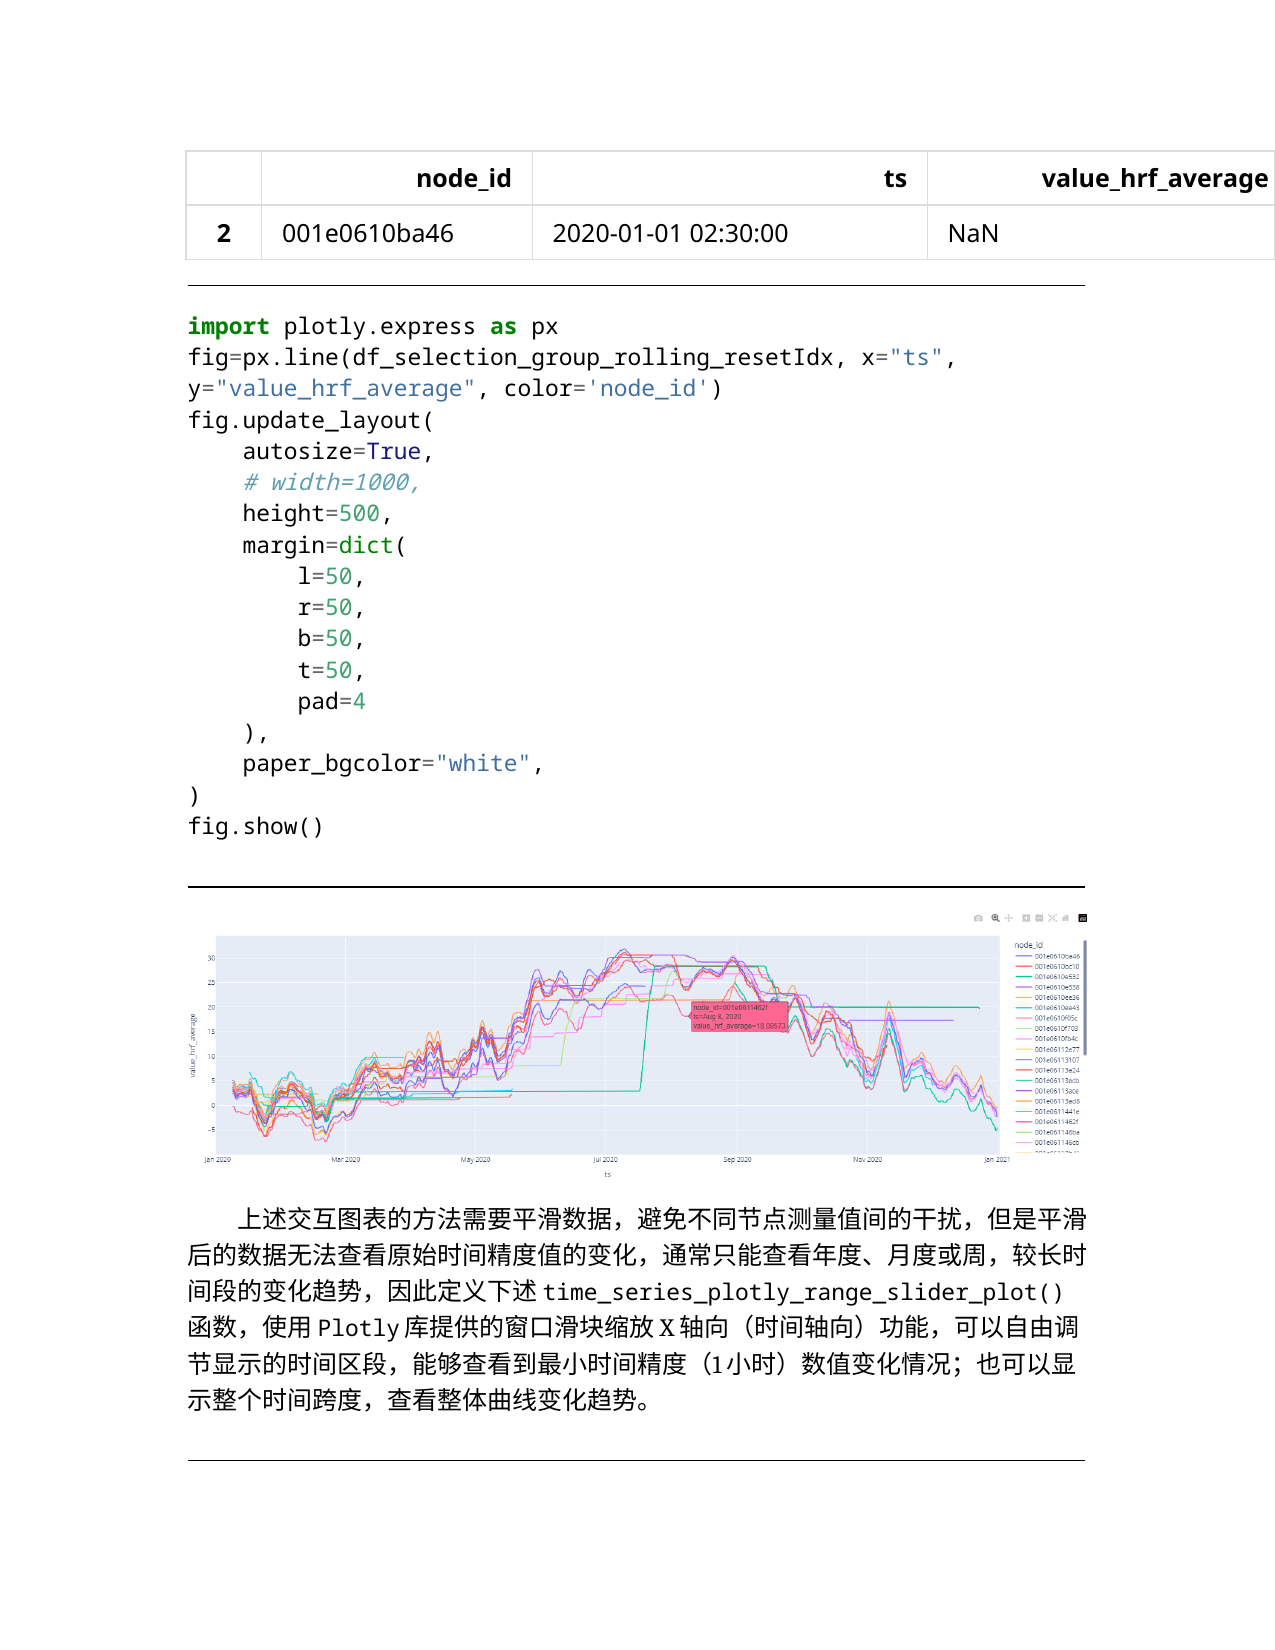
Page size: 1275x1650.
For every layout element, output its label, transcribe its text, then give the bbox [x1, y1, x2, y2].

table_header [187, 152, 261, 204]
table_header value_hrf_average [928, 152, 1274, 204]
picture [187, 911, 1088, 1181]
table_cell NaN [928, 206, 1274, 259]
text 上述交互图表的方法需要平滑数据，避免不同节点测量值间的干扰，但是平滑后的数据无法查看原始时间精度值的变化，通常只能查看年度、月度或周，较长时间段的变化趋势，因此定义下述time_series_plotly_range_slider_plot()函数，使用Plotly库提供的窗口滑块缩放X轴向（时间轴向）功能，可以自由调节显示的时间区段，能够查看到最小时间精度（1小时）数值变化情况；也可以显示整个时间跨度，查看整体曲线变化趋势。 [187, 1199, 1087, 1417]
table_header node_id [262, 152, 532, 204]
table_cell 001e0610ba46 [262, 206, 532, 259]
table_header ts [533, 152, 927, 204]
text import plotly.express as px fig=px.line(df_selection_group_rolling_resetIdx, x="ts", y="value_hrf_average", color='node_id') fig.update_layout( autosize=True, # width=1000, height=500, margin=dict( l=50, r=50, b=50, t=50, pad=4 ), paper_bgcolor="white", ) fig.show() [187, 310, 1087, 841]
table_cell 2020-01-01 02:30:00 [533, 206, 927, 259]
table_cell 2 [187, 206, 261, 259]
